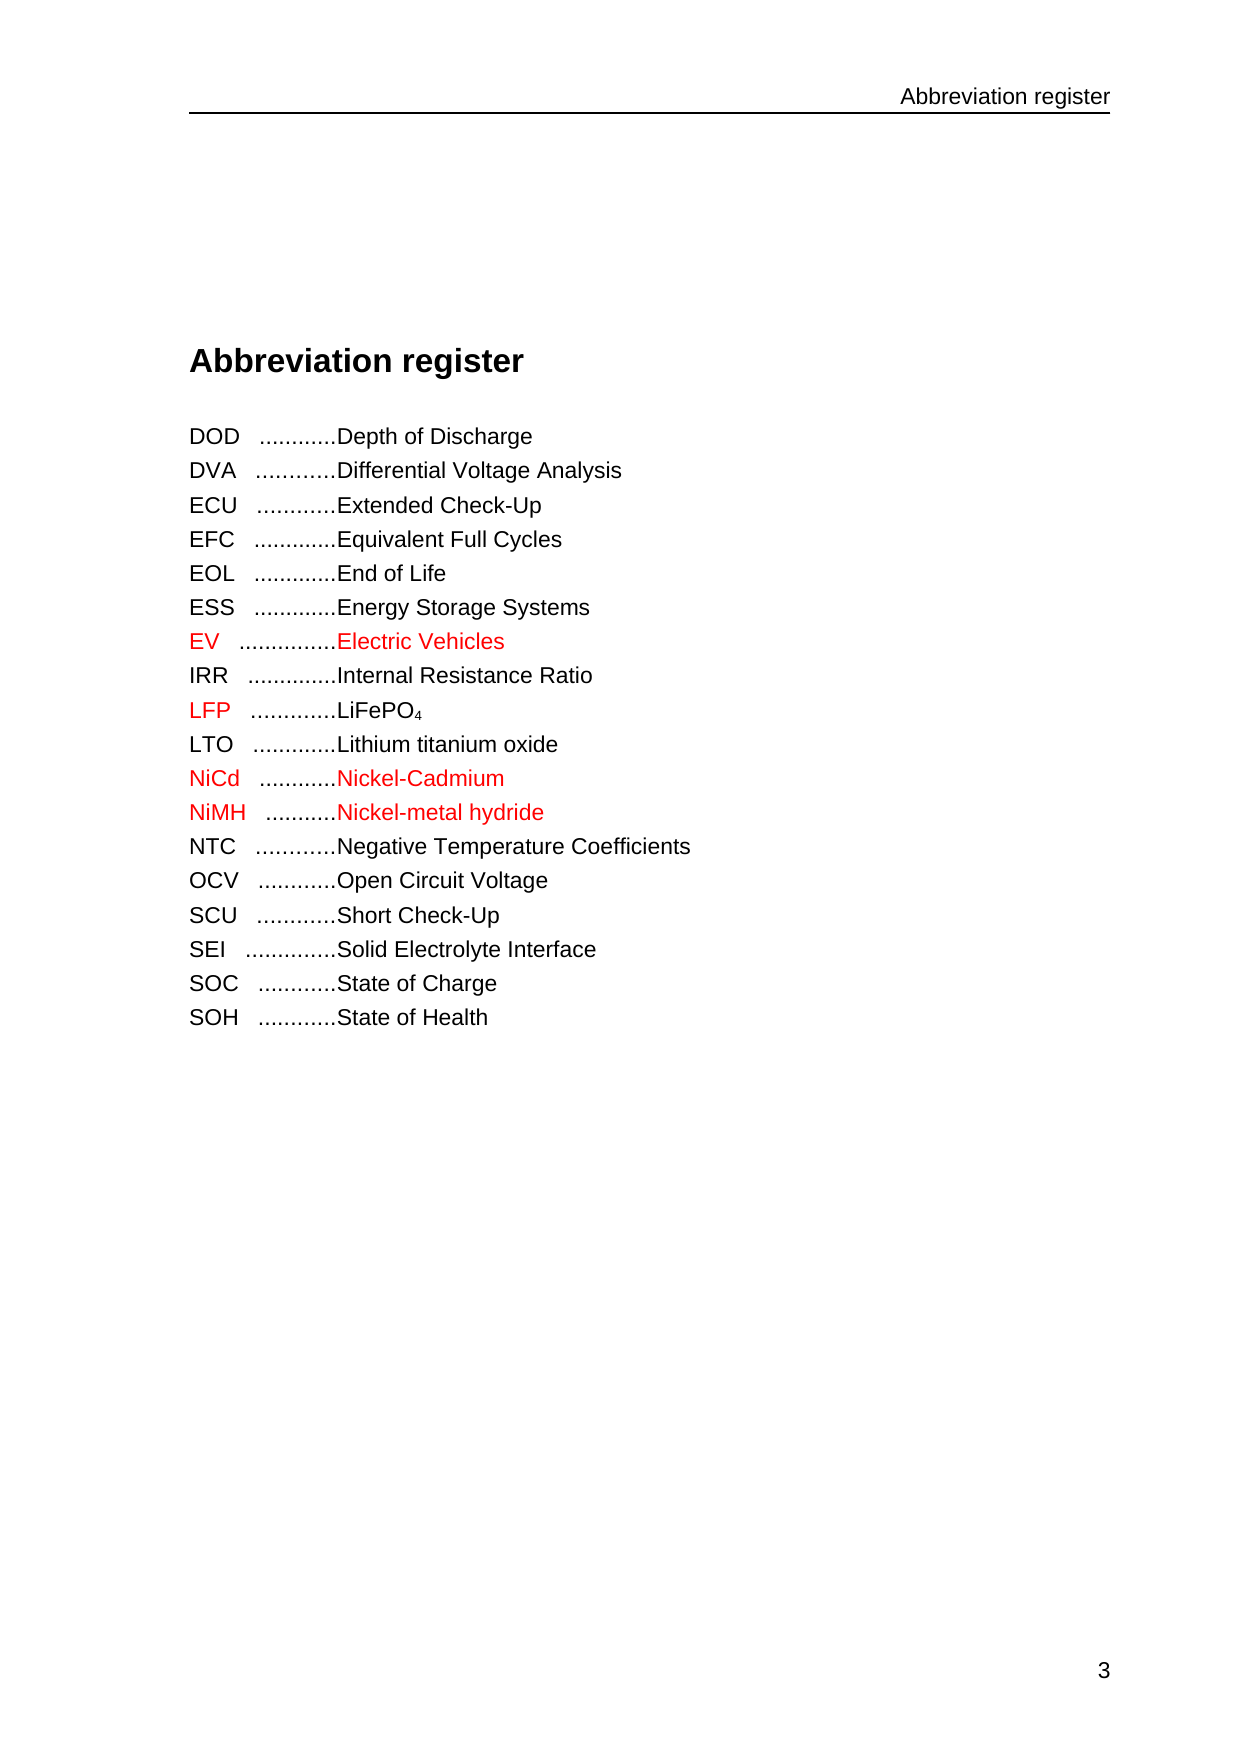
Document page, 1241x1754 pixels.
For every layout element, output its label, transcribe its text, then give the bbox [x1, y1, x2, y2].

text LFP LiFePO4 [189, 697, 1110, 723]
text SOH State of Health [189, 1004, 1110, 1031]
text OCV Open Circuit Voltage [189, 867, 1110, 894]
text NTC Negative Temperature Coefficients [189, 833, 1110, 860]
text SOC State of Charge [189, 970, 1110, 996]
text ESS Energy Storage Systems [189, 594, 1110, 621]
text EOL End of Life [189, 560, 1110, 586]
text LTO Lithium titanium oxide [189, 731, 1110, 757]
text SCU Short Check-Up [189, 902, 1110, 928]
text EFC Equivalent Full Cycles [189, 526, 1110, 552]
text ECU Extended Check-Up [189, 492, 1110, 518]
text Abbreviation register [189, 341, 1110, 379]
text NiMH Nickel-metal hydride [189, 799, 1110, 826]
text SEI Solid Electrolyte Interface [189, 936, 1110, 962]
text NiCd Nickel-Cadmium [189, 765, 1110, 791]
text IRR Internal Resistance Ratio [189, 662, 1110, 689]
text DVA Differential Voltage Analysis [189, 457, 1110, 484]
text EV Electric Vehicles [189, 628, 1110, 655]
text DOD Depth of Discharge [189, 423, 1110, 450]
